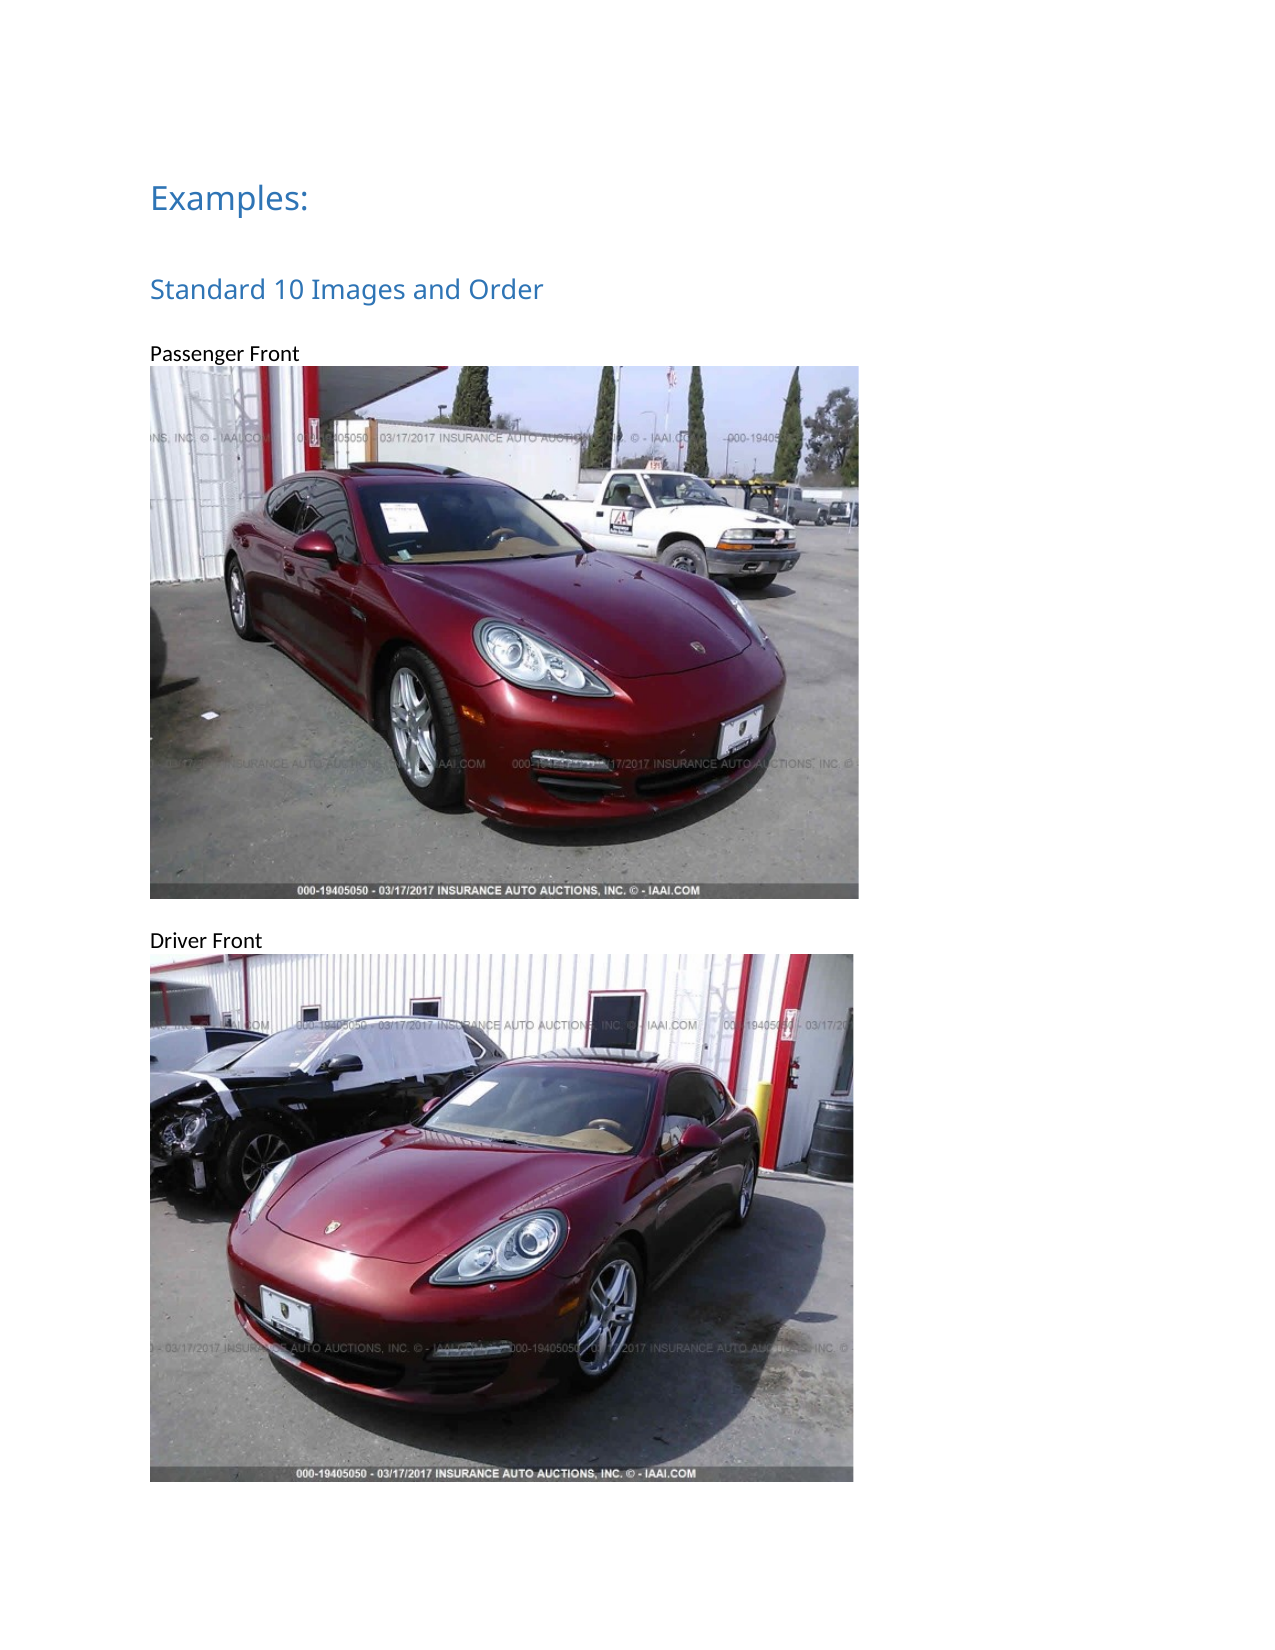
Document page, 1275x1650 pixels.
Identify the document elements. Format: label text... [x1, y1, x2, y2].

text Passenger Front [150, 339, 1125, 367]
text Driver Front [150, 926, 1125, 954]
subtitle Examples: [150, 175, 1125, 220]
picture [150, 366, 859, 899]
subtitle Standard 10 Images and Order [150, 271, 1125, 308]
picture [150, 954, 854, 1482]
